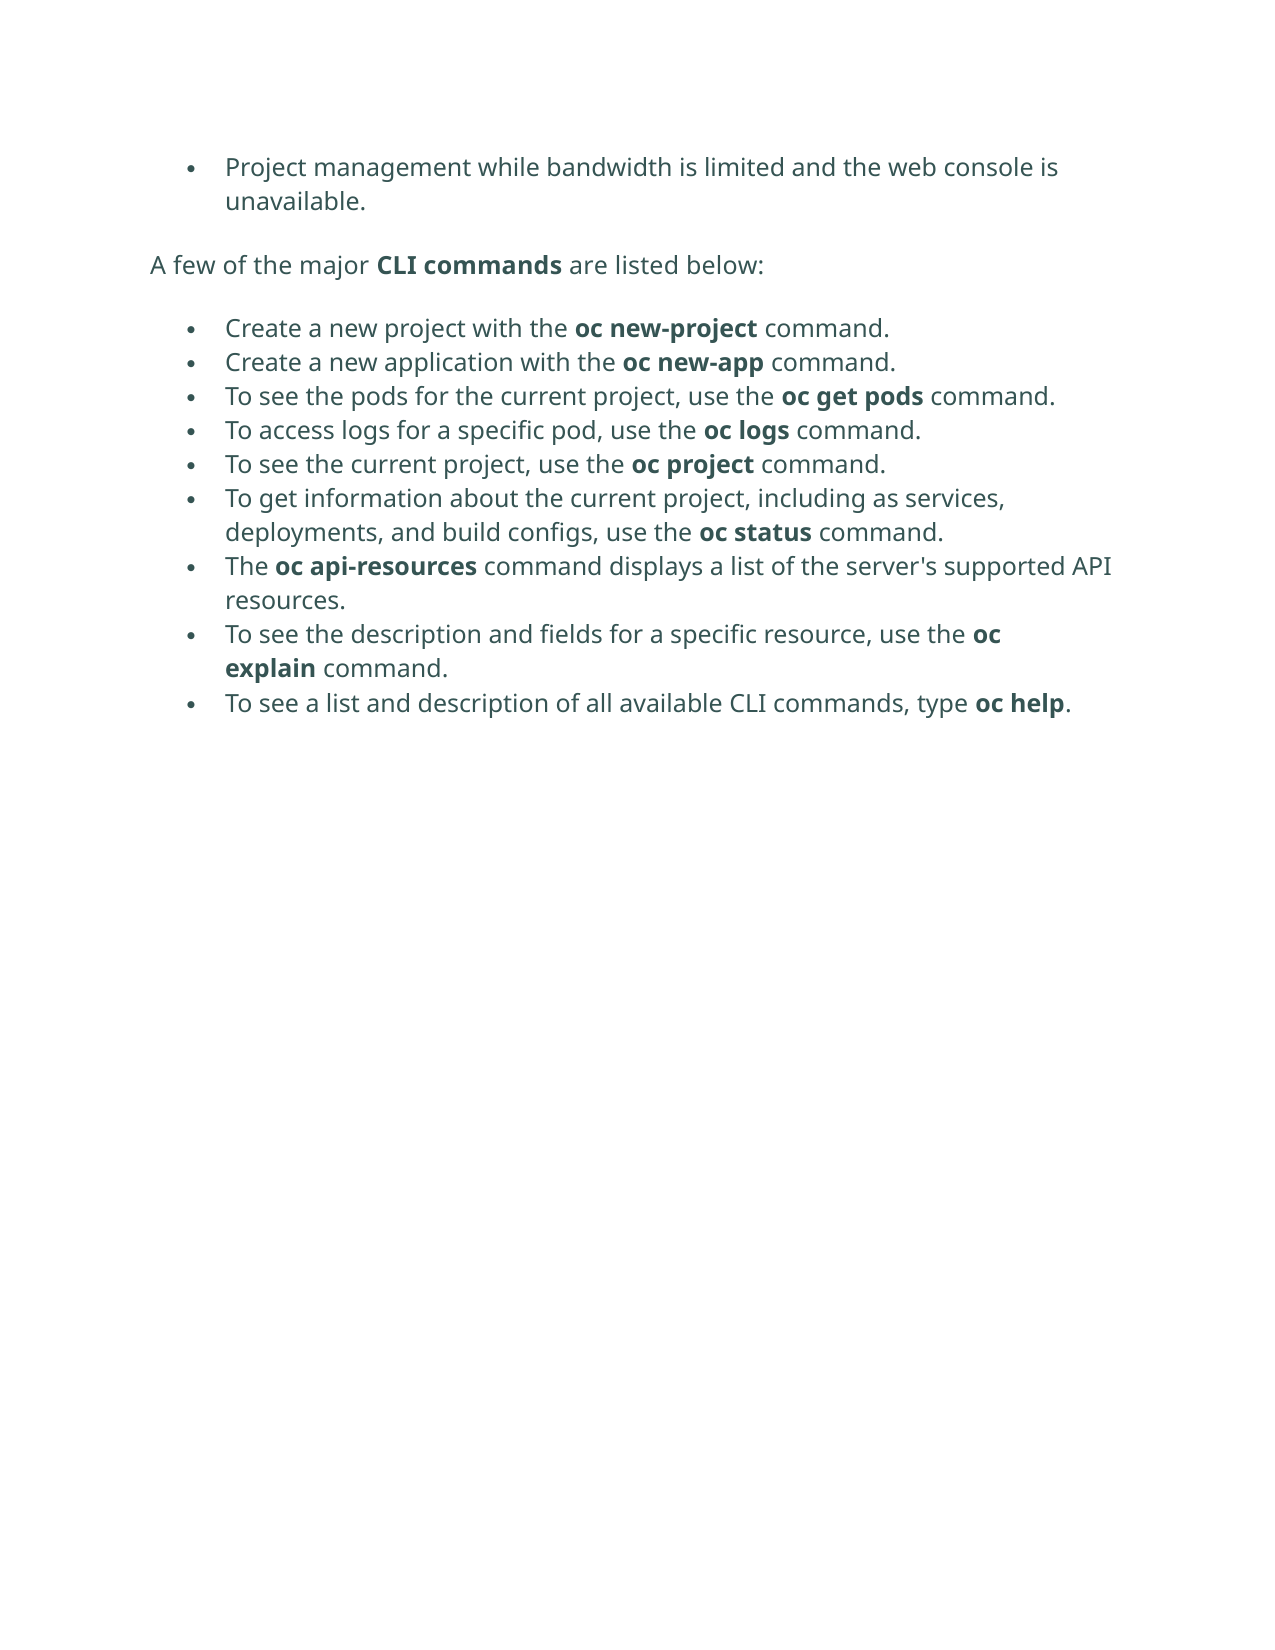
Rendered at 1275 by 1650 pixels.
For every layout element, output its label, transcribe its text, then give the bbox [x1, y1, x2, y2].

list To get information about the current project, including as services, deployments, and build configs, use the oc status command. [187, 481, 1125, 549]
list To see the pods for the current project, use the oc get pods command. [187, 379, 1125, 413]
text A few of the major CLI commands are listed below: [150, 247, 1125, 281]
list To see the current project, use the oc project command. [187, 447, 1125, 481]
list The oc api-resources command displays a list of the server's supported API resources. [187, 549, 1125, 617]
list To see a list and description of all available CLI commands, type oc help. [187, 685, 1125, 719]
list Project management while bandwidth is limited and the web console is unavailable. [187, 150, 1125, 218]
list To see the description and fields for a specific resource, use the oc explain command. [187, 617, 1125, 685]
list To access logs for a specific pod, use the oc logs command. [187, 413, 1125, 447]
list Create a new project with the oc new-project command. [187, 311, 1125, 344]
list Create a new application with the oc new-app command. [187, 344, 1125, 379]
